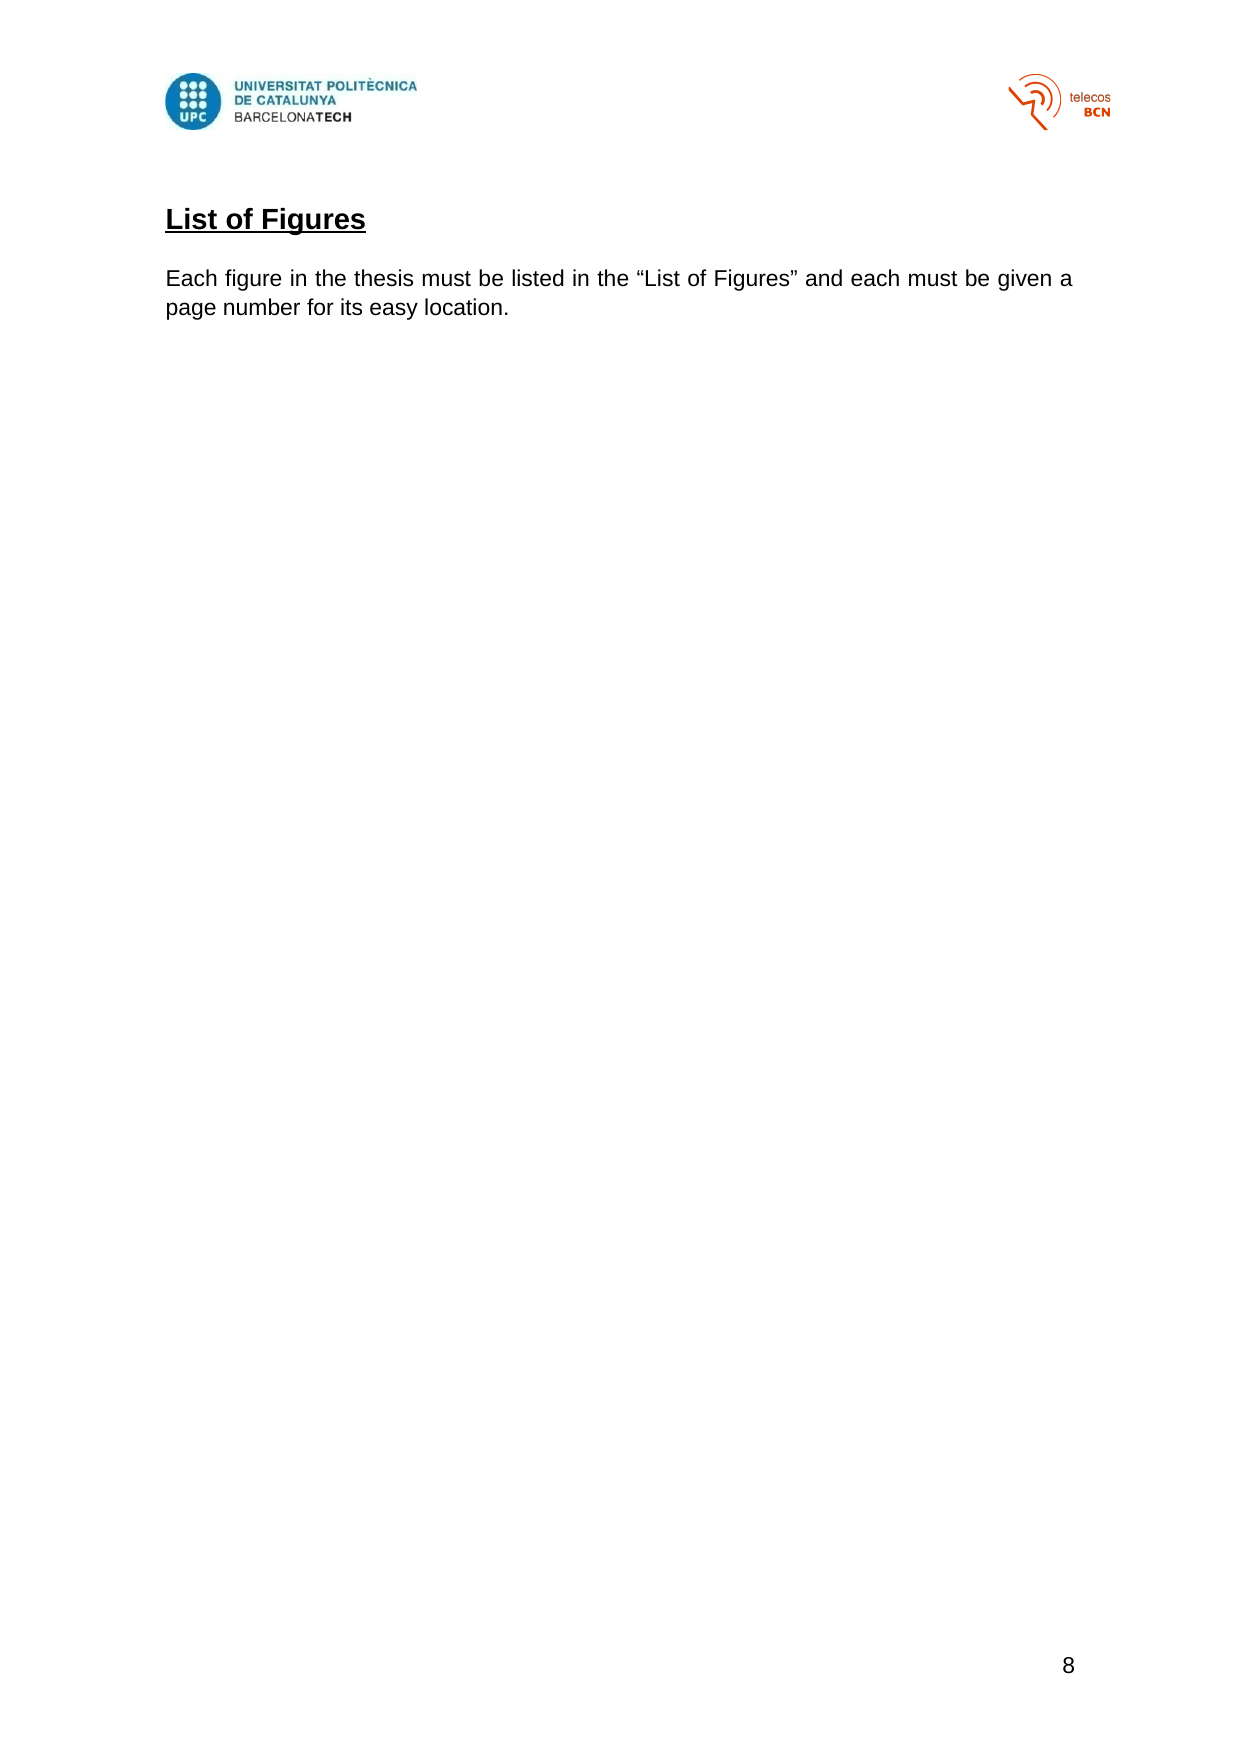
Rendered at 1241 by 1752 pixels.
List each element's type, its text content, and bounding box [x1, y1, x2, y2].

picture [165, 73, 417, 130]
picture [1004, 71, 1115, 133]
text Each figure in the thesis must be listed in the “List of Figures” and each must be given a page number for its easy location. [165, 265, 1075, 320]
title List of Figures [165, 202, 1075, 236]
